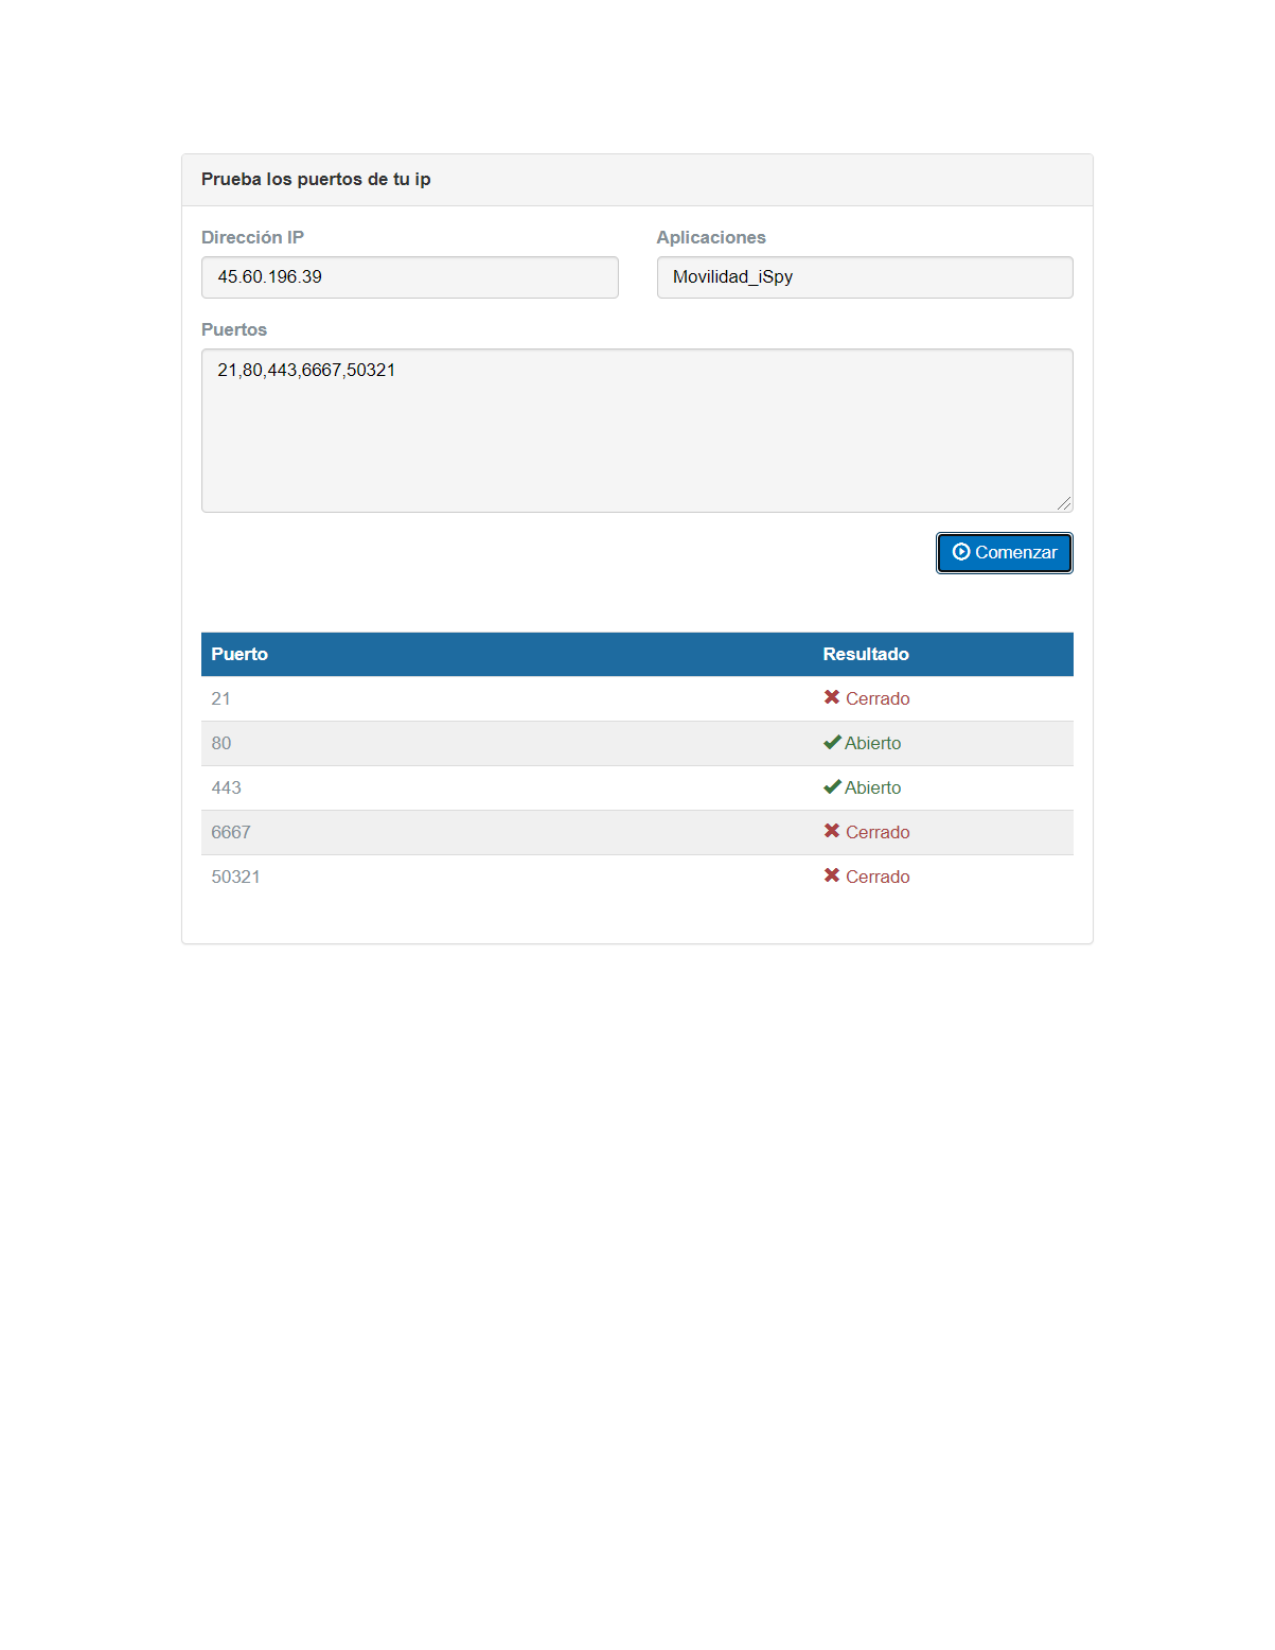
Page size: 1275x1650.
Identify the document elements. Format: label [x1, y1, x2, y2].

picture [177, 147, 1098, 955]
